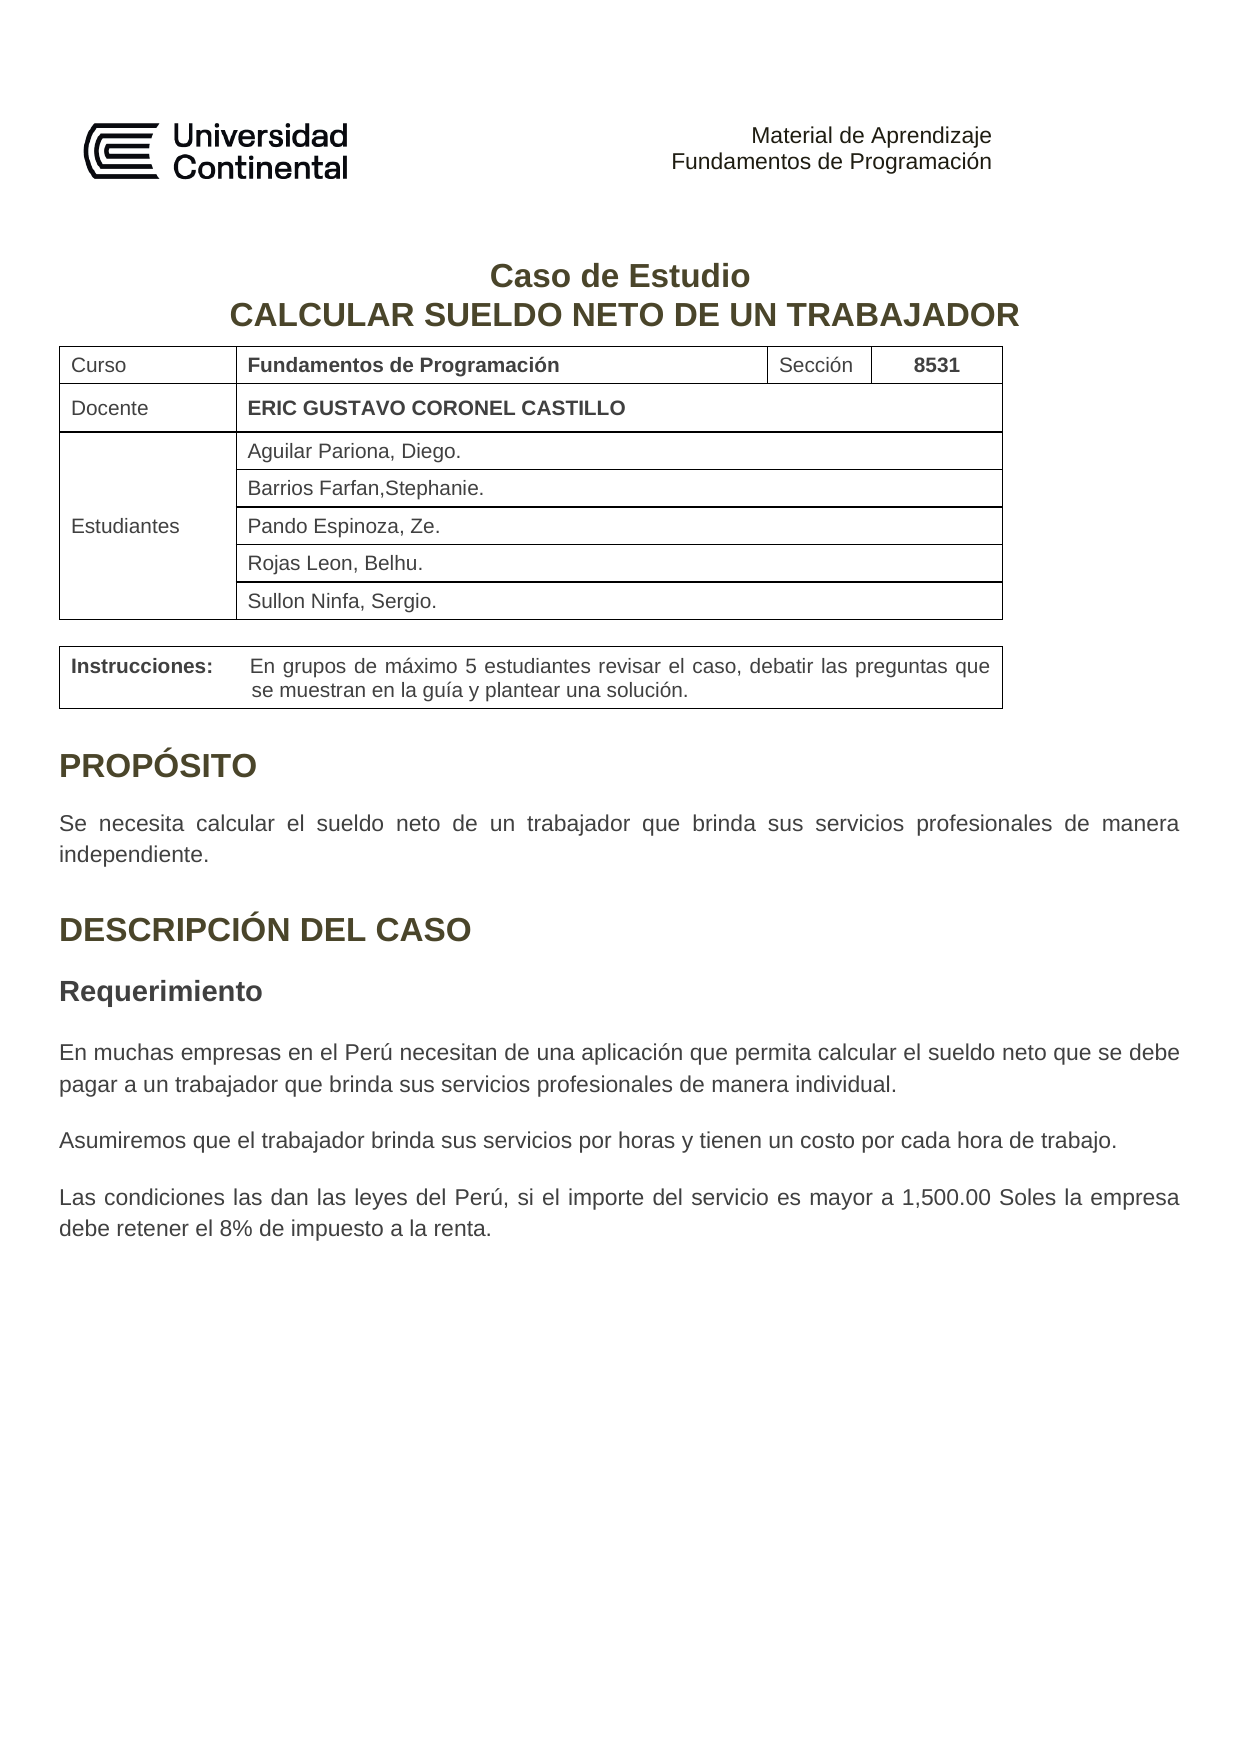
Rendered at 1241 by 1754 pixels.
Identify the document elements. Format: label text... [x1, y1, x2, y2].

text Asumiremos que el trabajador brinda sus servicios por horas y tienen un costo por cada hora de trabajo. [59, 1127, 1181, 1153]
table_header Curso [60, 347, 236, 383]
table_header Instrucciones: En grupos de máximo 5 estudiantes revisar el caso, debatir las preguntas que se muestran en la guía y plantear una solución. [60, 647, 1002, 708]
text Se necesita calcular el sueldo neto de un trabajador que brinda sus servicios profesionales de manera independiente. [59, 810, 1181, 868]
table_cell Docente [60, 384, 236, 431]
table_cell Barrios Farfan,Stephanie. [237, 470, 1002, 506]
picture [70, 104, 354, 193]
subtitle Requerimiento [59, 974, 1181, 1007]
subtitle DESCRIPCIÓN DEL CASO [59, 910, 1181, 949]
text Las condiciones las dan las leyes del Perú, si el importe del servicio es mayor a 1,500.00 Soles la empresa debe retener el 8% de impuesto a la renta. [59, 1184, 1181, 1242]
title Caso de Estudio [59, 256, 1181, 295]
table_cell Aguilar Pariona, Diego. [237, 433, 1002, 469]
table_cell Rojas Leon, Belhu. [237, 545, 1002, 581]
table_cell Sullon Ninfa, Sergio. [237, 583, 1002, 619]
table_cell ERIC GUSTAVO CORONEL CASTILLO [237, 384, 1002, 431]
table_header Sección [768, 347, 871, 383]
text En muchas empresas en el Perú necesitan de una aplicación que permita calcular el sueldo neto que se debe pagar a un trabajador que brinda sus servicios profesionales de manera individual. [59, 1039, 1181, 1097]
subtitle PROPÓSITO [59, 746, 1181, 785]
table_header 8531 [872, 347, 1002, 383]
table_cell Pando Espinoza, Ze. [237, 508, 1002, 544]
table_header Fundamentos de Programación [237, 347, 767, 383]
title CALCULAR SUELDO NETO DE UN TRABAJADOR [59, 295, 1181, 333]
table_cell Estudiantes [60, 433, 236, 619]
